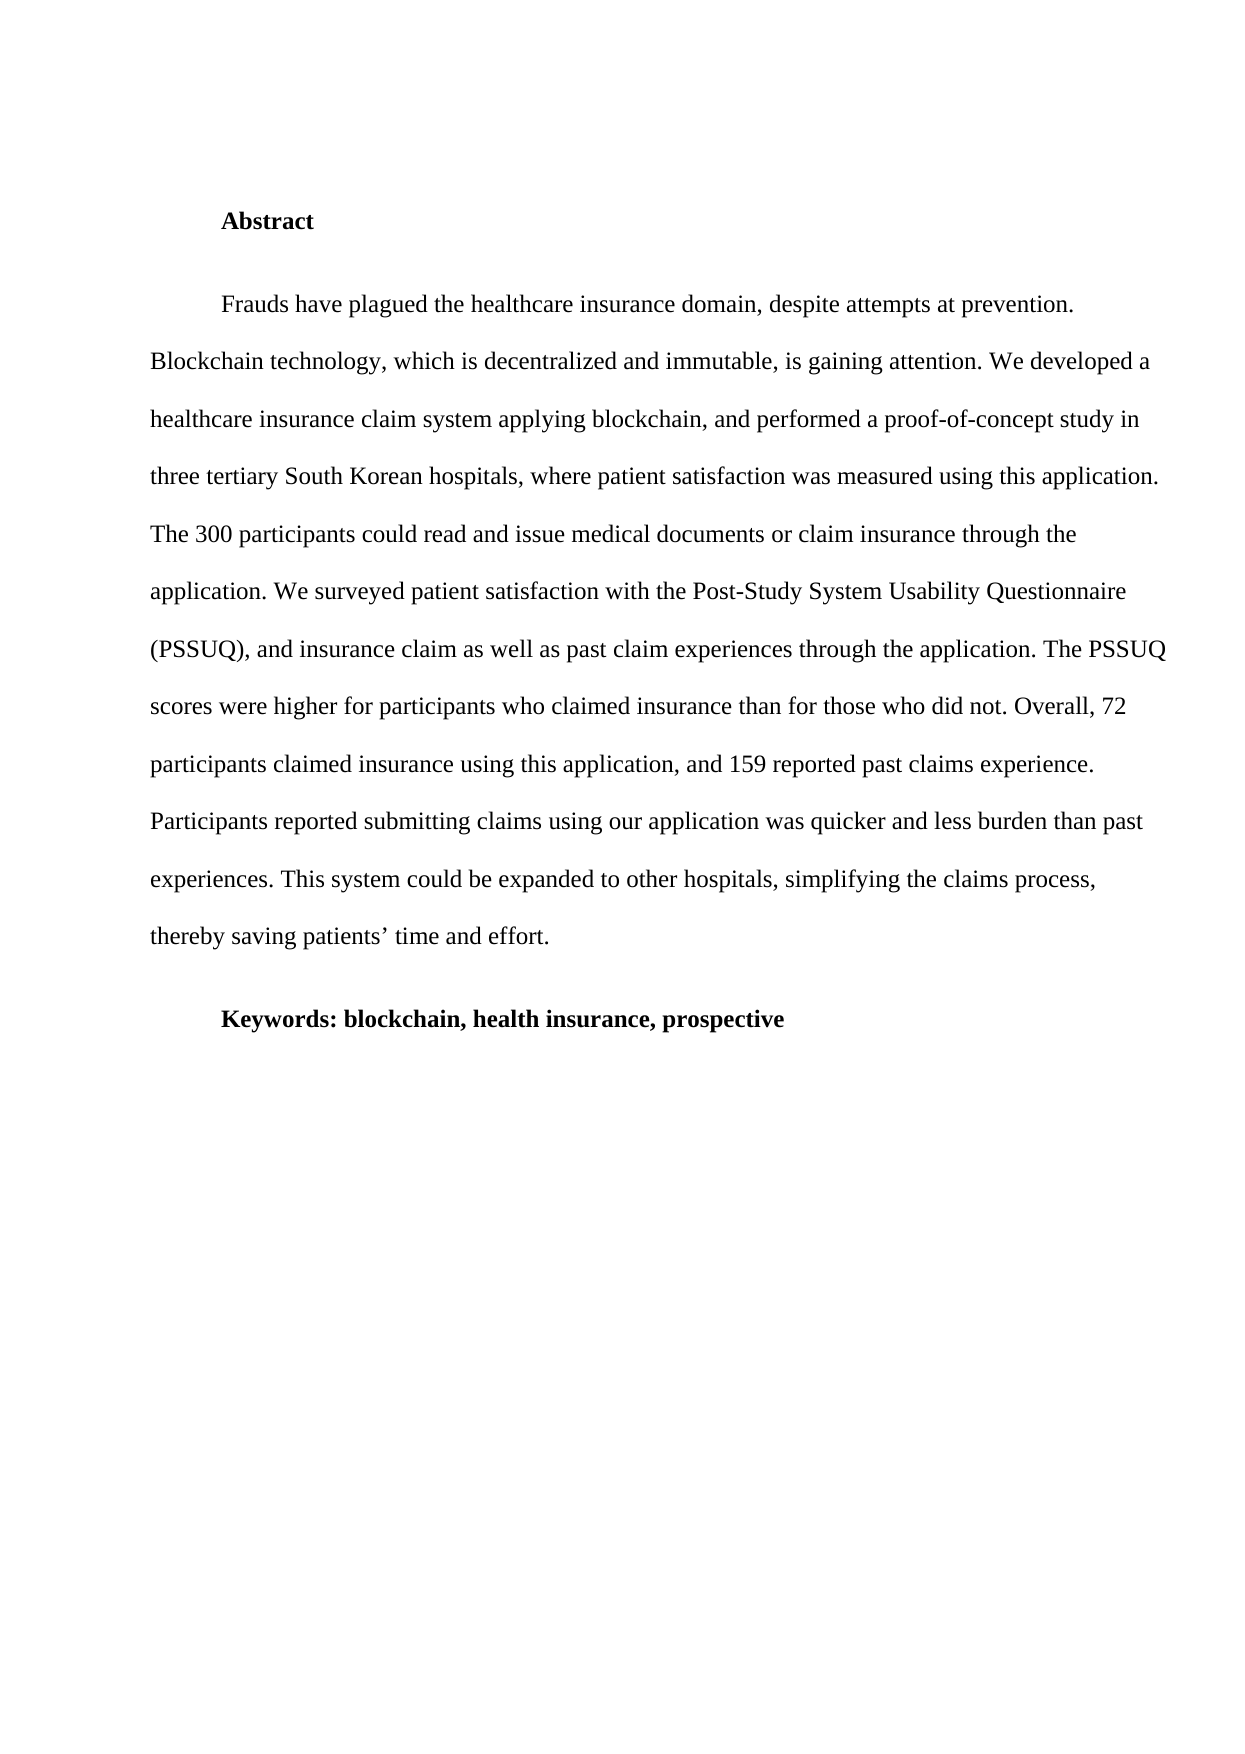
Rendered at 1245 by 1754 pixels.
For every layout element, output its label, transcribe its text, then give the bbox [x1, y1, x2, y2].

text Abstract [150, 206, 1170, 235]
text Frauds have plagued the healthcare insurance domain, despite attempts at prevention. Blockchain technology, which is decentralized and immutable, is gaining attention. We developed a healthcare insurance claim system applying blockchain, and performed a proof-of-concept study in three tertiary South Korean hospitals, where patient satisfaction was measured using this application. The 300 participants could read and issue medical documents or claim insurance through the application. We surveyed patient satisfaction with the Post-Study System Usability Questionnaire (PSSUQ), and insurance claim as well as past claim experiences through the application. The PSSUQ scores were higher for participants who claimed insurance than for those who did not. Overall, 72 participants claimed insurance using this application, and 159 reported past claims experience. Participants reported submitting claims using our application was quicker and less burden than past experiences. This system could be expanded to other hospitals, simplifying the claims process, thereby saving patients’ time and effort. [150, 289, 1170, 950]
text Keywords: blockchain, health insurance, prospective [150, 1004, 1170, 1032]
